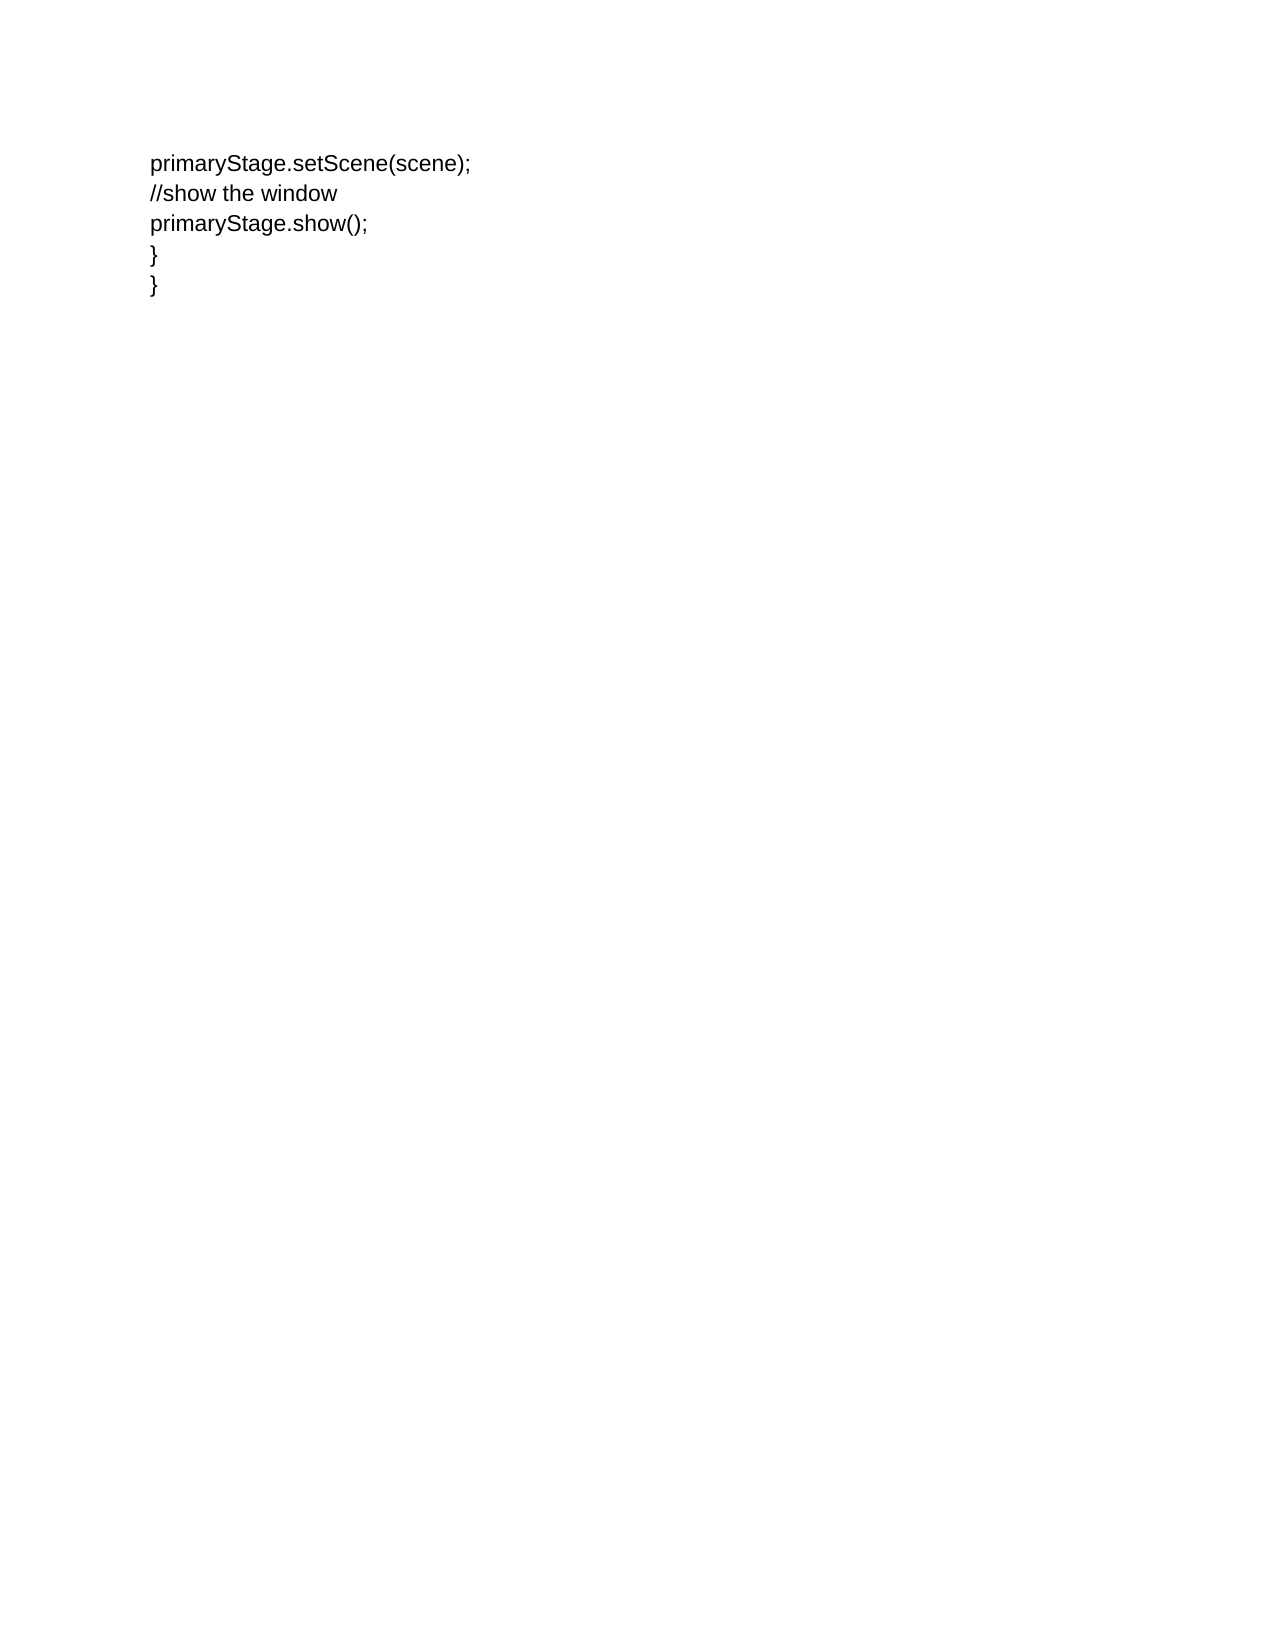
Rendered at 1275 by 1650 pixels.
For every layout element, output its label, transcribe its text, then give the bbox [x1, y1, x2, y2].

text } [150, 271, 1125, 297]
text primaryStage.setScene(scene); [150, 150, 1125, 176]
text primaryStage.show(); [150, 210, 1125, 237]
text //show the window [150, 180, 1125, 207]
text } [150, 241, 1125, 267]
